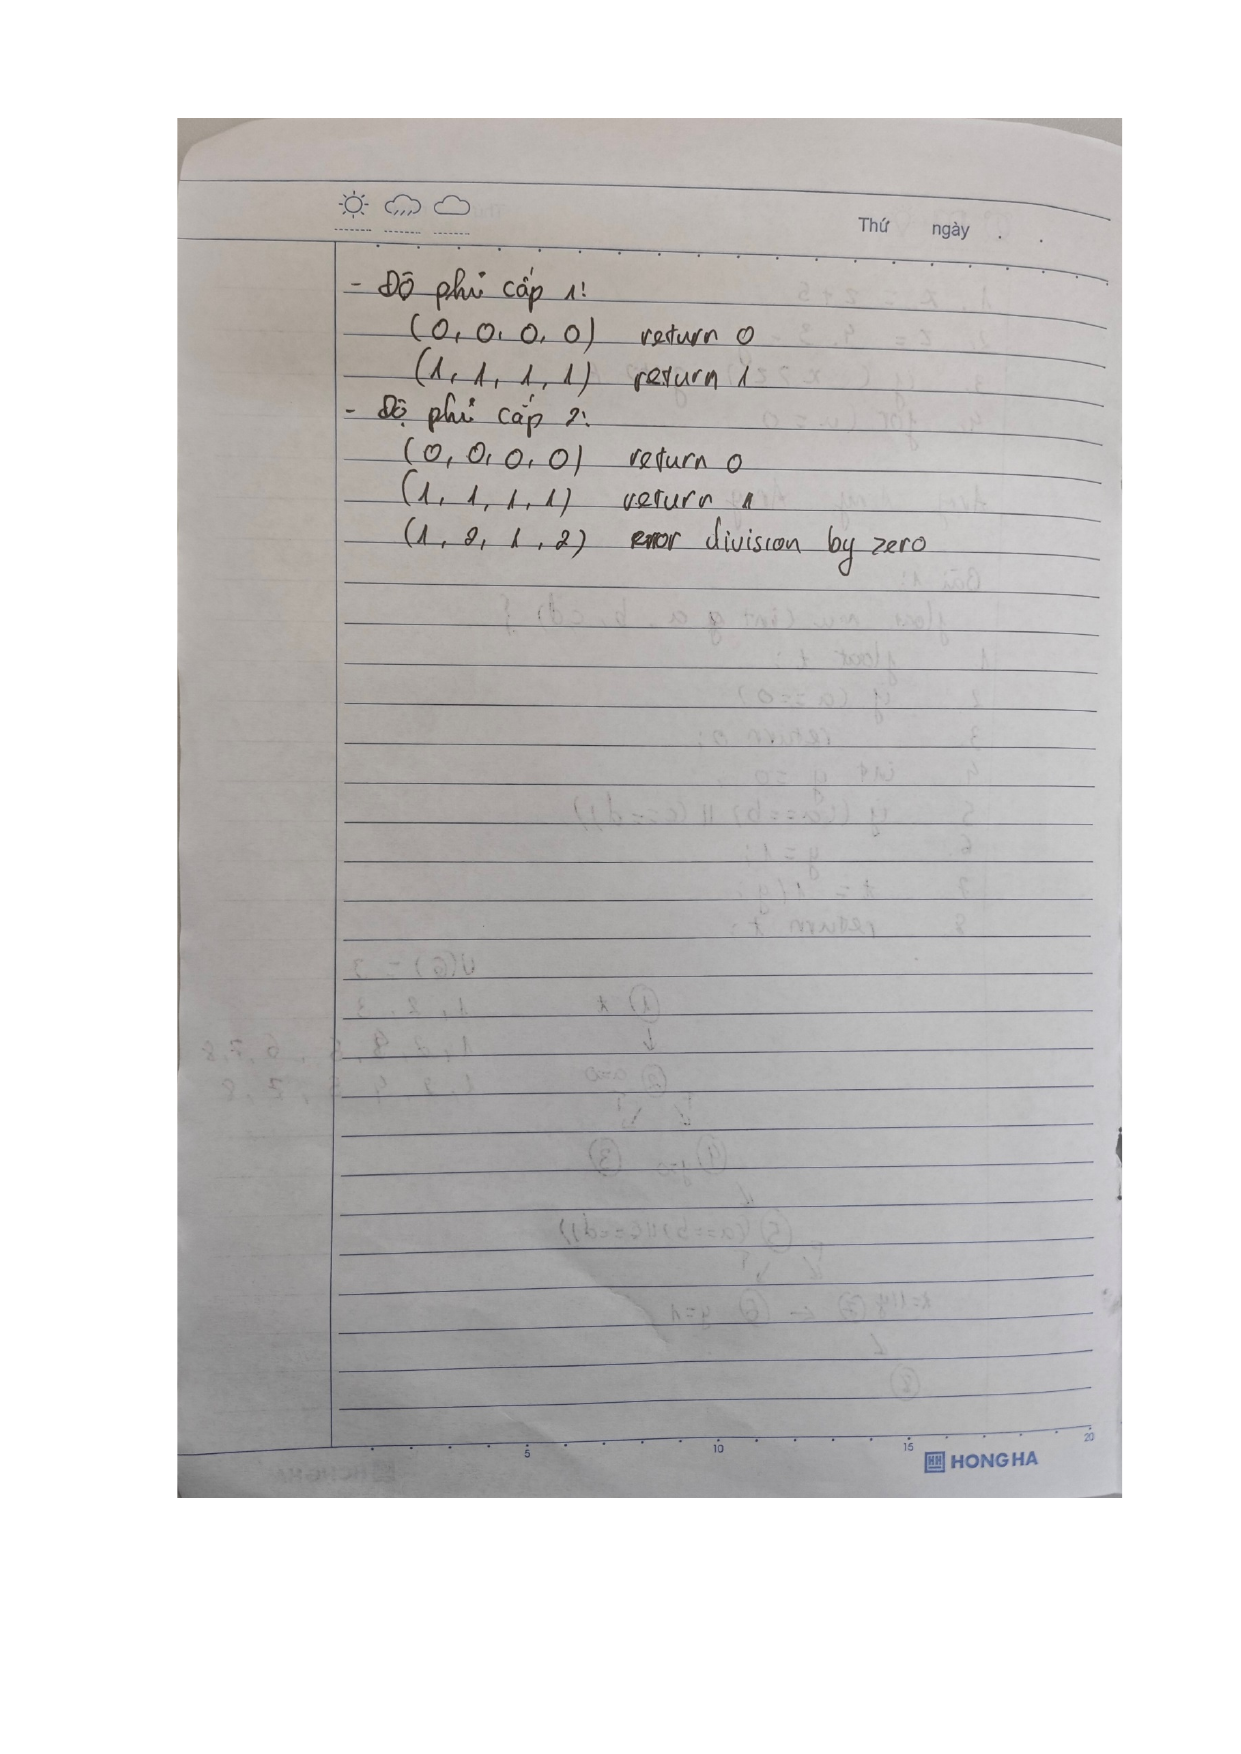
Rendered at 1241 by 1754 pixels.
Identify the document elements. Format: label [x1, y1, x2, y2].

picture [177, 118, 1123, 1498]
